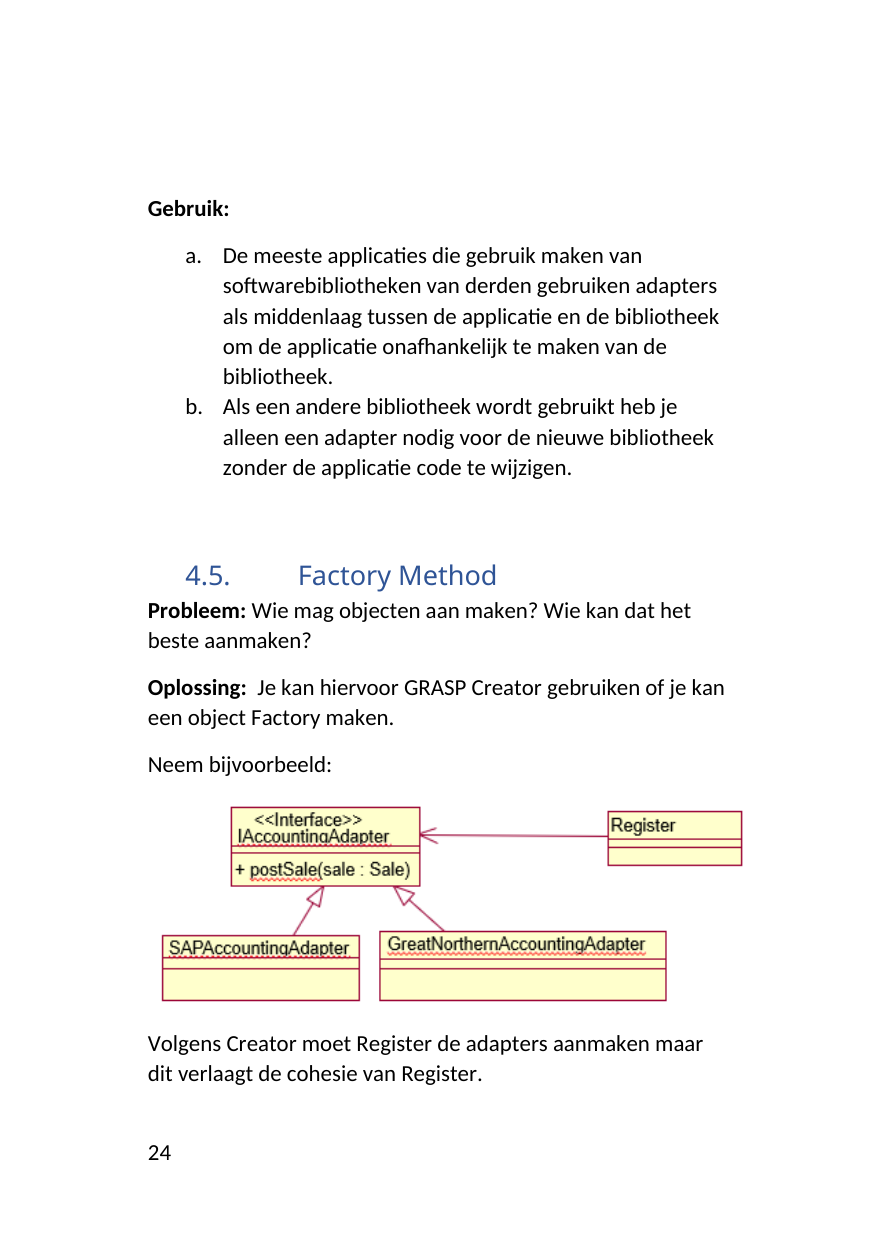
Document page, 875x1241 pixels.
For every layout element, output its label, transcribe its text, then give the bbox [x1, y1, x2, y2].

text Probleem: Wie mag objecten aan maken? Wie kan dat het beste aanmaken? [148, 596, 726, 654]
text Neem bijvoorbeeld: [148, 750, 726, 778]
list De meeste applicaties die gebruik maken van softwarebibliotheken van derden gebruiken adapters als middenlaag tussen de applicatie en de bibliotheek om de applicatie onafhankelijk te maken van de bibliotheek. [185, 241, 726, 390]
picture [147, 797, 769, 1011]
text Oplossing: Je kan hiervoor GRASP Creator gebruiken of je kan een object Factory maken. [148, 673, 726, 731]
text Gebruik: [148, 194, 726, 222]
subtitle Factory Method [185, 556, 726, 593]
text Volgens Creator moet Register de adapters aanmaken maar dit verlaagt de cohesie van Register. [148, 1029, 726, 1087]
list Als een andere bibliotheek wordt gebruikt heb je alleen een adapter nodig voor de nieuwe bibliotheek zonder de applicatie code te wijzigen. [185, 392, 726, 481]
